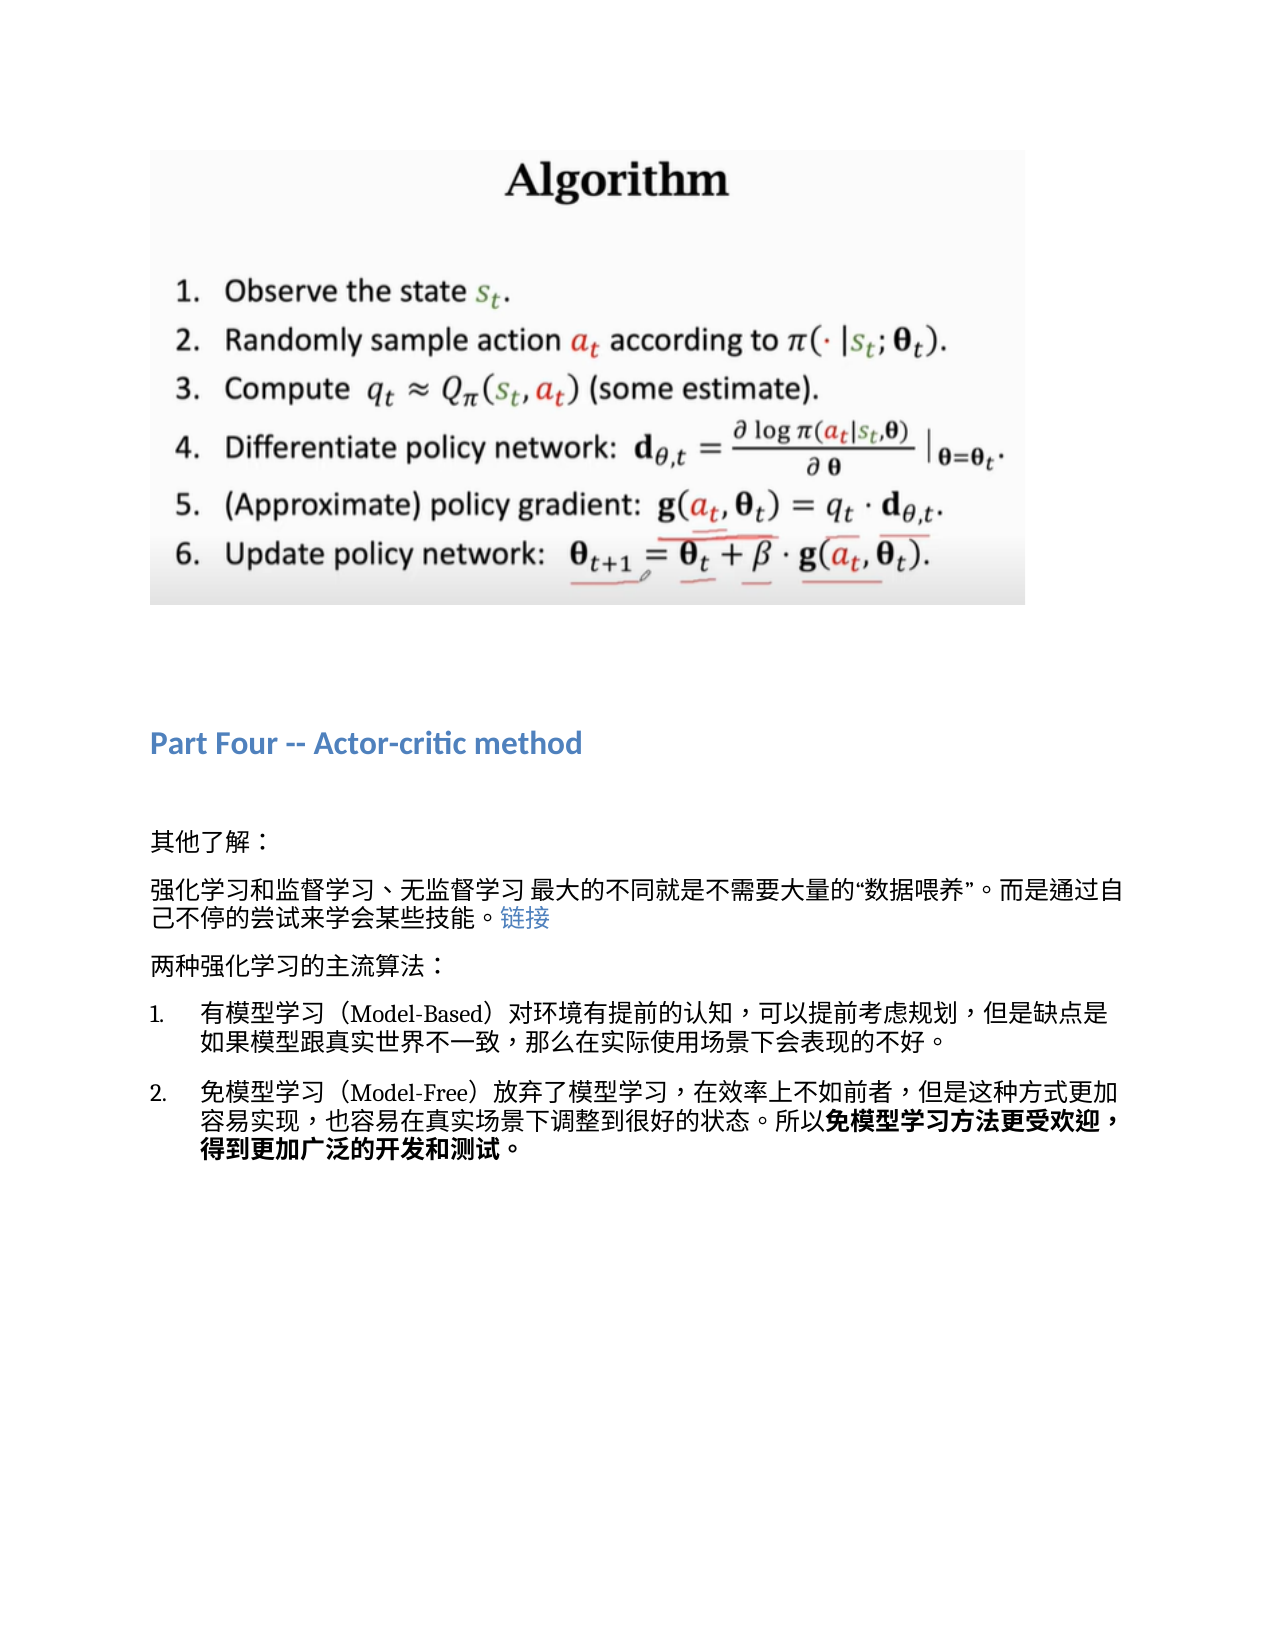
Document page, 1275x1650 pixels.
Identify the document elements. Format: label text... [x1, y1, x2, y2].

picture [150, 150, 1025, 605]
list 免模型学习（Model-Free）放弃了模型学习，在效率上不如前者，但是这种方式更加容易实现，也容易在真实场景下调整到很好的状态。所以免模型学习方法更受欢迎，得到更加广泛的开发和测试。 [150, 1079, 1125, 1165]
list 有模型学习（Model-Based）对环境有提前的认知，可以提前考虑规划，但是缺点是如果模型跟真实世界不一致，那么在实际使用场景下会表现的不好。 [150, 1000, 1125, 1058]
text 其他了解： [150, 829, 1125, 858]
text 强化学习和监督学习、无监督学习 最大的不同就是不需要大量的“数据喂养”。而是通过自己不停的尝试来学会某些技能。链接 [150, 877, 1125, 934]
text 两种强化学习的主流算法： [150, 953, 1125, 982]
subtitle Part Four -- Actor-critic method [150, 722, 1125, 763]
